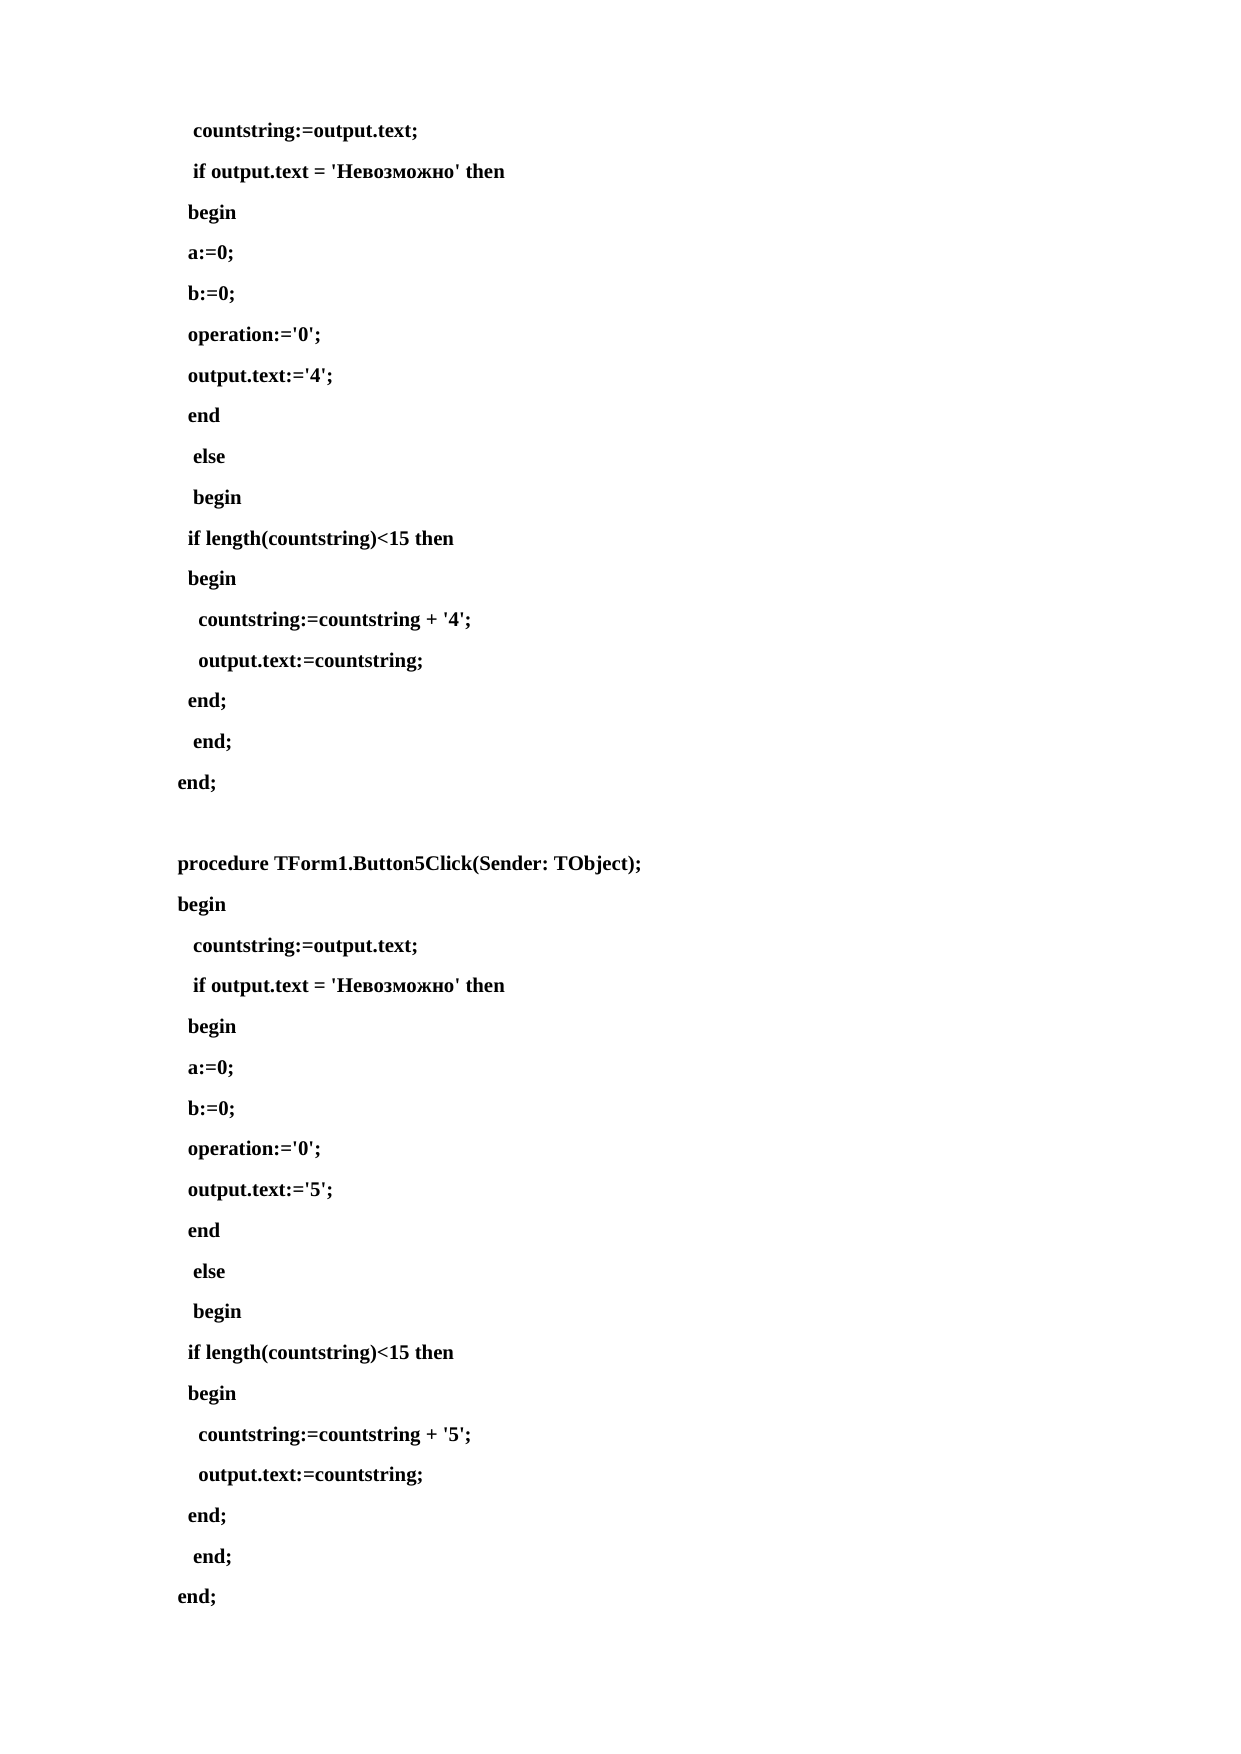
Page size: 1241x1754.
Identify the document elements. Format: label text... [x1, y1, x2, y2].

text procedure TForm1.Button5Click(Sender: TObject); [177, 851, 1152, 875]
text if length(countstring)<15 then [177, 1340, 1152, 1364]
text if output.text = 'Невозможно' then [177, 159, 1152, 183]
text end; [177, 770, 1152, 794]
text end; [177, 1503, 1152, 1527]
text begin [177, 485, 1152, 509]
text begin [177, 199, 1152, 224]
text if length(countstring)<15 then [177, 525, 1152, 549]
text operation:='0'; [177, 322, 1152, 346]
text a:=0; [177, 1055, 1152, 1079]
text end; [177, 1544, 1152, 1568]
text operation:='0'; [177, 1136, 1152, 1160]
text b:=0; [177, 281, 1152, 305]
text end [177, 403, 1152, 427]
text countstring:=countstring + '4'; [177, 607, 1152, 631]
text end; [177, 729, 1152, 753]
text else [177, 444, 1152, 468]
text output.text:='5'; [177, 1177, 1152, 1201]
text begin [177, 566, 1152, 590]
text begin [177, 1381, 1152, 1405]
text end; [177, 1584, 1152, 1608]
text output.text:=countstring; [177, 648, 1152, 672]
text b:=0; [177, 1096, 1152, 1120]
text a:=0; [177, 240, 1152, 264]
text output.text:='4'; [177, 362, 1152, 387]
text if output.text = 'Невозможно' then [177, 973, 1152, 997]
text end [177, 1218, 1152, 1242]
text countstring:=countstring + '5'; [177, 1421, 1152, 1446]
text begin [177, 1299, 1152, 1323]
text end; [177, 688, 1152, 712]
text begin [177, 892, 1152, 916]
text else [177, 1258, 1152, 1283]
text countstring:=output.text; [177, 118, 1152, 142]
text begin [177, 1014, 1152, 1038]
text output.text:=countstring; [177, 1462, 1152, 1486]
text countstring:=output.text; [177, 933, 1152, 957]
